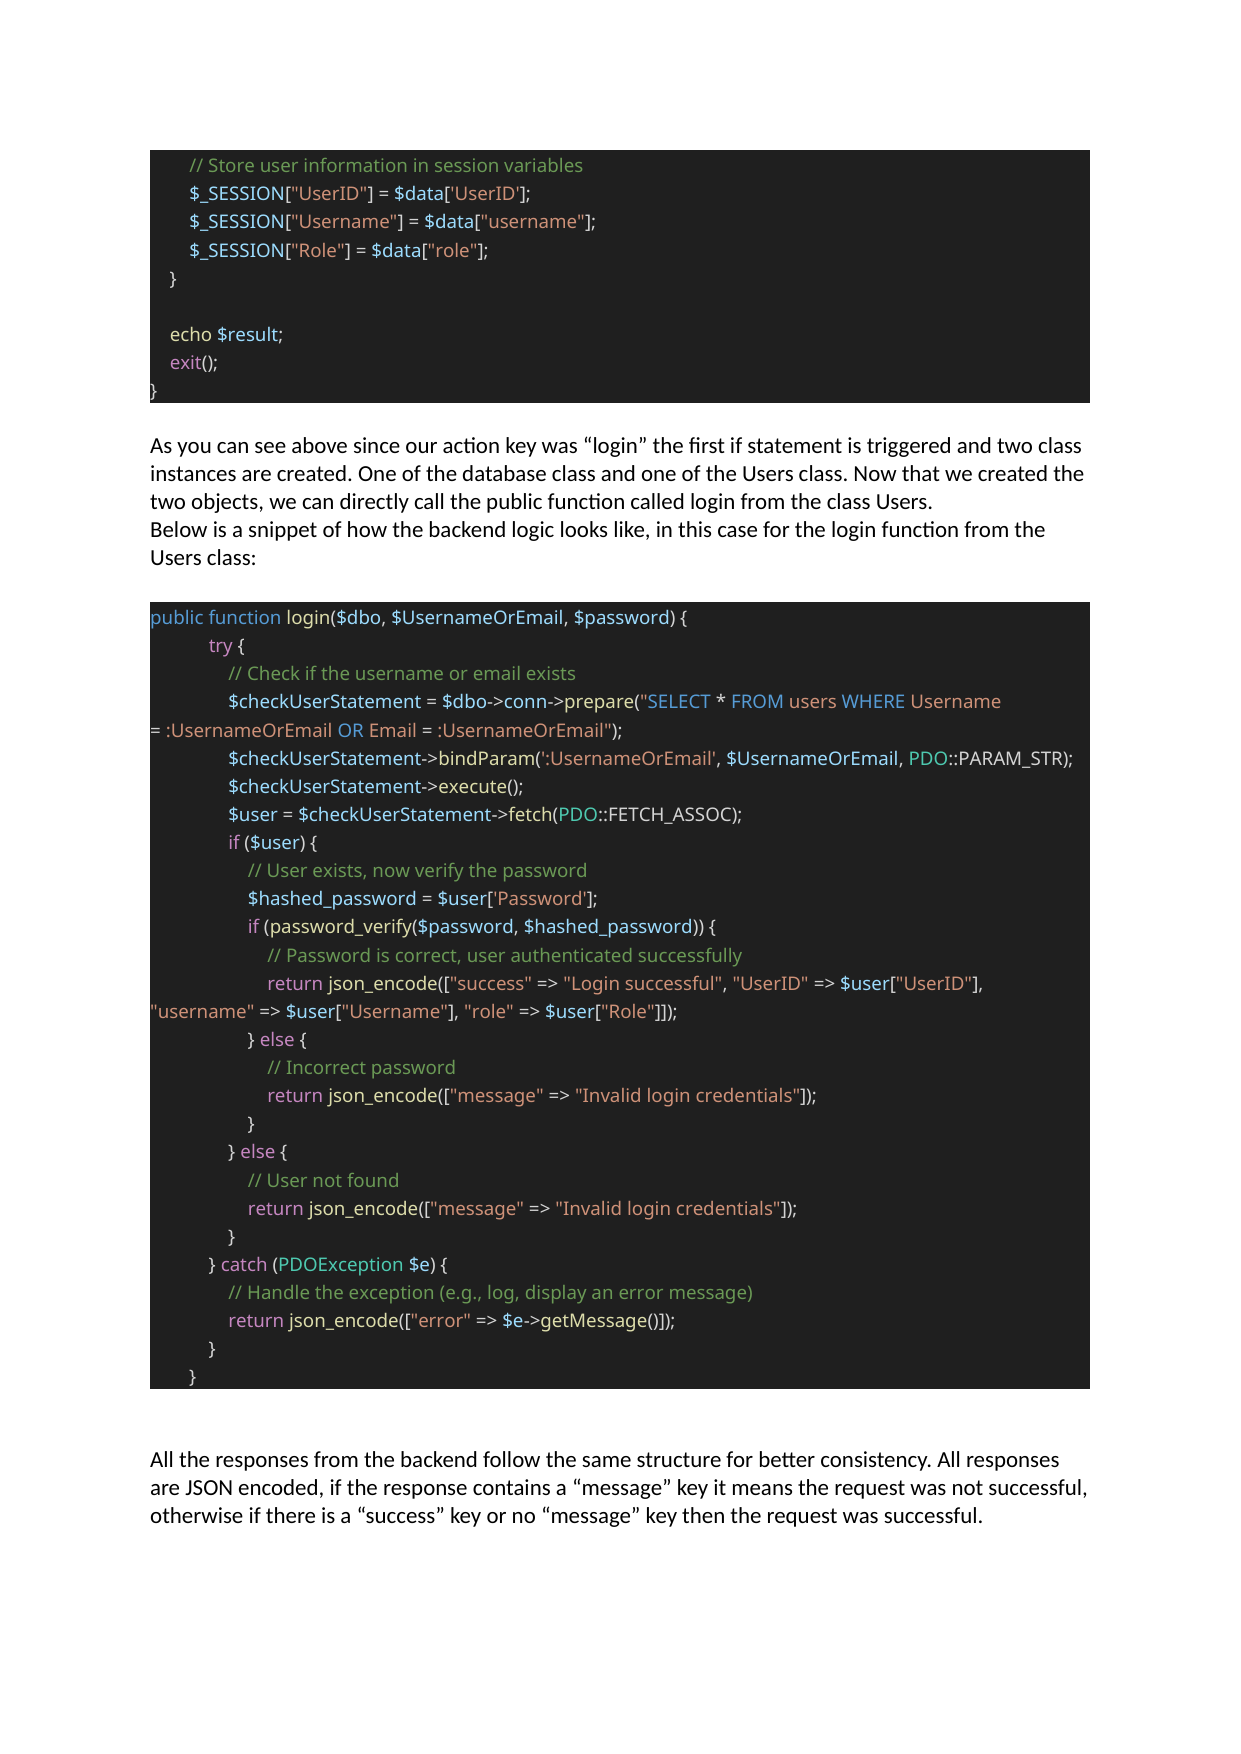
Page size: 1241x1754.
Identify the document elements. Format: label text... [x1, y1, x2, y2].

text // User exists, now verify the password [150, 855, 1090, 883]
text } [150, 1333, 1090, 1361]
text return json_encode(["message" => "Invalid login credentials"]); [150, 1192, 1090, 1221]
text try { [150, 630, 1090, 658]
text All the responses from the backend follow the same structure for better consistency. All responses are JSON encoded, if the response contains a “message” key it means the request was not successful, otherwise if there is a “success” key or no “message” key then the request was successful. [150, 1445, 1090, 1529]
text $user = $checkUserStatement->fetch(PDO::FETCH_ASSOC); [150, 799, 1090, 827]
text // Handle the exception (e.g., log, display an error message) [150, 1277, 1090, 1305]
text } else { [150, 1136, 1090, 1164]
text $_SESSION["Username"] = $data["username"]; [150, 206, 1090, 234]
text if (password_verify($password, $hashed_password)) { [150, 911, 1090, 939]
text // Incorrect password [150, 1052, 1090, 1080]
text // Store user information in session variables [150, 150, 1090, 178]
text $checkUserStatement->execute(); [150, 771, 1090, 799]
text // Check if the username or email exists [150, 658, 1090, 686]
text echo $result; [150, 319, 1090, 347]
text As you can see above since our action key was “login” the first if statement is triggered and two class instances are created. One of the database class and one of the Users class. Now that we created the two objects, we can directly call the public function called login from the class Users. [150, 431, 1090, 515]
text return json_encode(["message" => "Invalid login credentials"]); [150, 1080, 1090, 1108]
text } [150, 1221, 1090, 1249]
text } [150, 1361, 1090, 1389]
text // User not found [150, 1164, 1090, 1192]
text return json_encode(["success" => "Login successful", "UserID" => $user["UserID"], "username" => $user["Username"], "role" => $user["Role"]]); [150, 967, 1090, 1024]
text $checkUserStatement->bindParam(':UsernameOrEmail', $UsernameOrEmail, PDO::PARAM_STR); [150, 742, 1090, 771]
text $checkUserStatement = $dbo->conn->prepare("SELECT * FROM users WHERE Username = :UsernameOrEmail OR Email = :UsernameOrEmail"); [150, 686, 1090, 742]
text exit(); [150, 347, 1090, 375]
text public function login($dbo, $UsernameOrEmail, $password) { [150, 602, 1090, 630]
text if ($user) { [150, 827, 1090, 855]
text $hashed_password = $user['Password']; [150, 883, 1090, 911]
text } [150, 262, 1090, 291]
text $_SESSION["UserID"] = $data['UserID']; [150, 178, 1090, 206]
text } [150, 375, 1090, 403]
text } catch (PDOException $e) { [150, 1249, 1090, 1277]
text } else { [150, 1024, 1090, 1052]
text } [150, 1108, 1090, 1136]
text return json_encode(["error" => $e->getMessage()]); [150, 1305, 1090, 1333]
text // Password is correct, user authenticated successfully [150, 939, 1090, 967]
text Below is a snippet of how the backend logic looks like, in this case for the login function from the Users class: [150, 515, 1090, 602]
text $_SESSION["Role"] = $data["role"]; [150, 234, 1090, 262]
